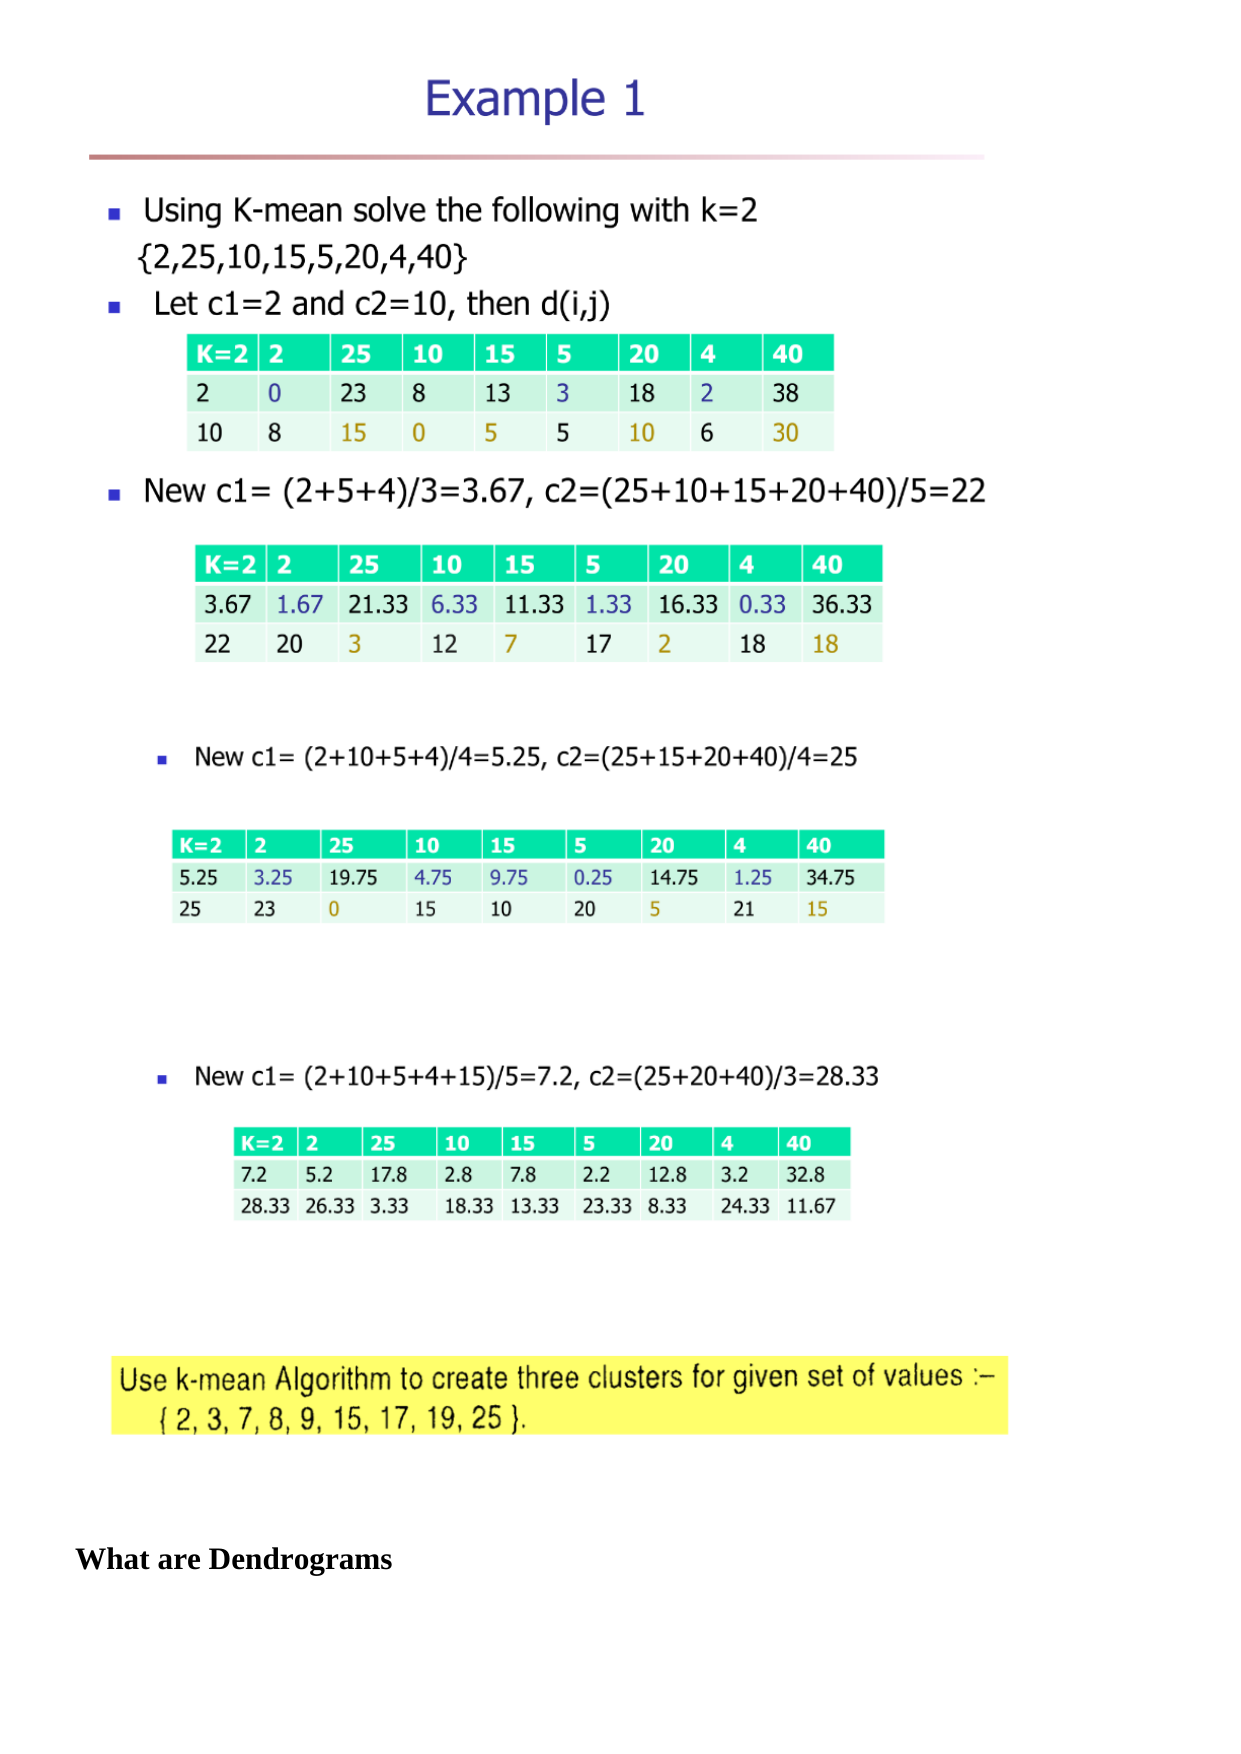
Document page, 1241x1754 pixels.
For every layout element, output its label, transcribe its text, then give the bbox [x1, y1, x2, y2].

text What are Dendrograms [75, 1540, 1228, 1576]
picture [75, 46, 1016, 1487]
